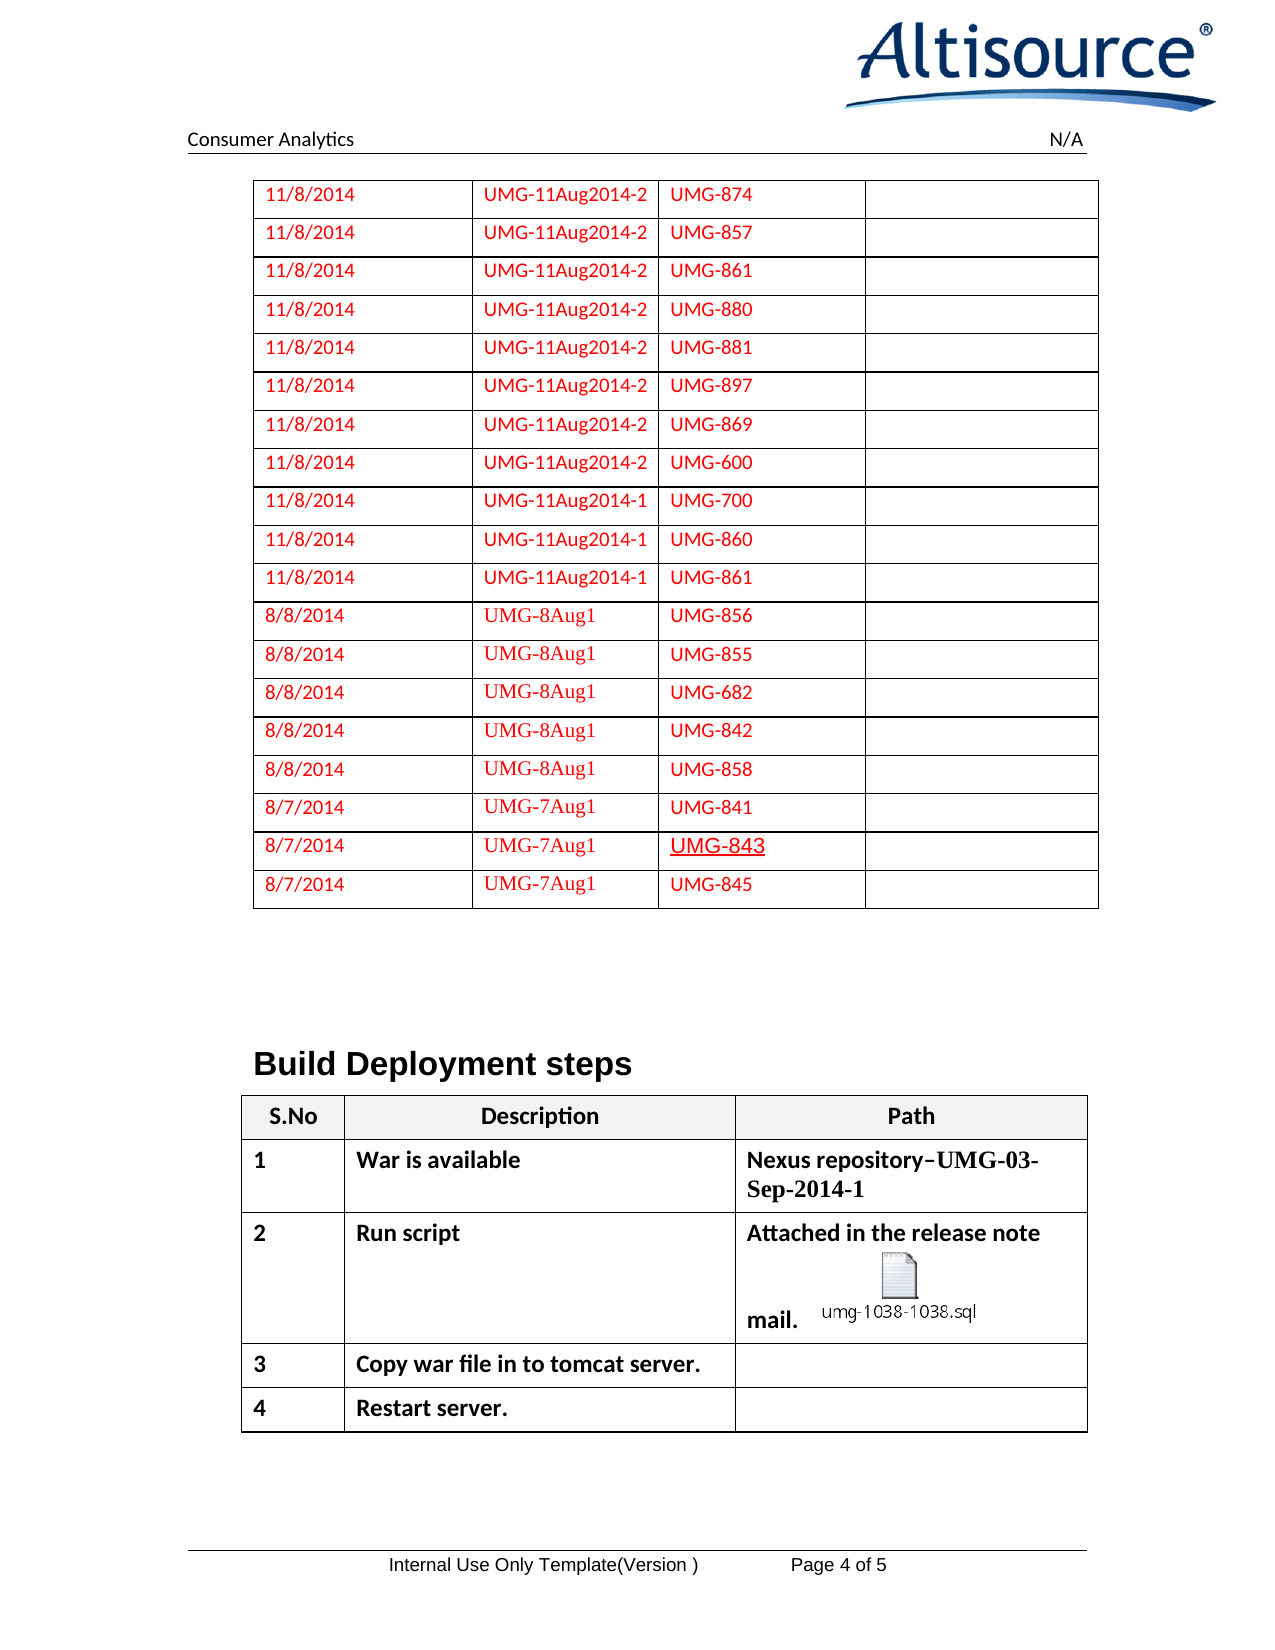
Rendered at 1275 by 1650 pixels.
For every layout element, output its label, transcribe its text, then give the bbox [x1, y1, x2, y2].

table_cell [866, 258, 1098, 295]
table_cell UMG-845 [659, 871, 865, 908]
table_cell Copy war file in to tomcat server. [345, 1344, 735, 1387]
table_cell 11/8/2014 [254, 526, 472, 563]
table_cell [866, 794, 1098, 831]
table_cell UMG-841 [659, 794, 865, 831]
table_cell [866, 833, 1098, 870]
table_cell [736, 1344, 1087, 1387]
table_cell 8/7/2014 [254, 794, 472, 831]
table_cell 11/8/2014 [254, 219, 472, 256]
table_cell UMG-11Aug2014-2 [473, 296, 658, 333]
table_cell 11/8/2014 [254, 334, 472, 371]
table_cell War is available [345, 1140, 735, 1212]
table_cell [866, 564, 1098, 601]
table_cell UMG-880 [659, 296, 865, 333]
table_cell [866, 718, 1098, 755]
table_cell UMG-897 [659, 373, 865, 410]
table_cell [866, 603, 1098, 640]
table_cell 8/8/2014 [254, 603, 472, 640]
table_cell 8/7/2014 [254, 871, 472, 908]
table_cell UMG-11Aug2014-1 [473, 564, 658, 601]
table_cell UMG-874 [659, 181, 865, 218]
table_cell 11/8/2014 [254, 296, 472, 333]
table_cell UMG-11Aug2014-2 [473, 219, 658, 256]
table_cell UMG-860 [659, 526, 865, 563]
table_cell 8/8/2014 [254, 679, 472, 716]
table_cell UMG-600 [659, 449, 865, 486]
table_cell UMG-857 [659, 219, 865, 256]
table_cell 8/8/2014 [254, 718, 472, 755]
table_cell UMG-11Aug2014-1 [473, 526, 658, 563]
table_cell 3 [242, 1344, 344, 1387]
table_cell UMG-856 [659, 603, 865, 640]
table_header Description [345, 1096, 735, 1139]
table_cell UMG-869 [659, 411, 865, 448]
table_cell UMG-700 [659, 488, 865, 525]
table_cell [866, 526, 1098, 563]
table_cell UMG-8Aug1 [473, 641, 658, 678]
table_cell UMG-11Aug2014-2 [473, 181, 658, 218]
table_cell [866, 679, 1098, 716]
table_cell 8/7/2014 [254, 833, 472, 870]
table_header Path [736, 1096, 1087, 1139]
table_cell UMG-11Aug2014-2 [473, 411, 658, 448]
table_cell 11/8/2014 [254, 258, 472, 295]
table_cell [866, 488, 1098, 525]
table_cell [866, 641, 1098, 678]
table_cell UMG-842 [659, 718, 865, 755]
table_cell UMG-861 [659, 258, 865, 295]
table_cell Run script [345, 1213, 735, 1343]
table_cell [866, 449, 1098, 486]
table_cell UMG-881 [659, 334, 865, 371]
table_cell UMG-861 [659, 564, 865, 601]
table_cell UMG-7Aug1 [473, 871, 658, 908]
picture [843, 13, 1217, 117]
table_cell 11/8/2014 [254, 411, 472, 448]
table_cell UMG-11Aug2014-2 [473, 334, 658, 371]
table_cell [866, 411, 1098, 448]
table_cell [866, 756, 1098, 793]
table_cell UMG-11Aug2014-2 [473, 258, 658, 295]
table_cell [866, 334, 1098, 371]
table_cell Attached in the release note mail. [736, 1213, 1087, 1343]
table_cell [866, 373, 1098, 410]
subtitle Build Deployment steps [187, 1044, 1087, 1082]
table_cell UMG-7Aug1 [473, 833, 658, 870]
table_cell 2 [242, 1213, 344, 1343]
table_cell [866, 219, 1098, 256]
table_cell UMG-858 [659, 756, 865, 793]
table_cell 11/8/2014 [254, 564, 472, 601]
table_cell 11/8/2014 [254, 373, 472, 410]
table_cell 11/8/2014 [254, 449, 472, 486]
table_cell [736, 1388, 1087, 1431]
table_cell UMG-11Aug2014-2 [473, 373, 658, 410]
table_cell UMG-682 [659, 679, 865, 716]
table_cell [866, 181, 1098, 218]
table_cell 4 [242, 1388, 344, 1431]
table_cell UMG-855 [659, 641, 865, 678]
table_cell 11/8/2014 [254, 488, 472, 525]
table_cell UMG-7Aug1 [473, 794, 658, 831]
table_cell 11/8/2014 [254, 181, 472, 218]
table_cell UMG-8Aug1 [473, 679, 658, 716]
table_cell UMG-11Aug2014-2 [473, 449, 658, 486]
table_cell 8/8/2014 [254, 756, 472, 793]
table_cell 1 [242, 1140, 344, 1212]
table_cell 8/8/2014 [254, 641, 472, 678]
table_cell UMG-8Aug1 [473, 756, 658, 793]
table_cell [866, 296, 1098, 333]
table_cell UMG-843 [659, 833, 865, 870]
table_header S.No [242, 1096, 344, 1139]
table_cell UMG-8Aug1 [473, 718, 658, 755]
table_cell [866, 871, 1098, 908]
table_cell UMG-8Aug1 [473, 603, 658, 640]
table_cell Nexus repository–UMG-03-Sep-2014-1 [736, 1140, 1087, 1212]
table_cell UMG-11Aug2014-1 [473, 488, 658, 525]
table_cell Restart server. [345, 1388, 735, 1431]
